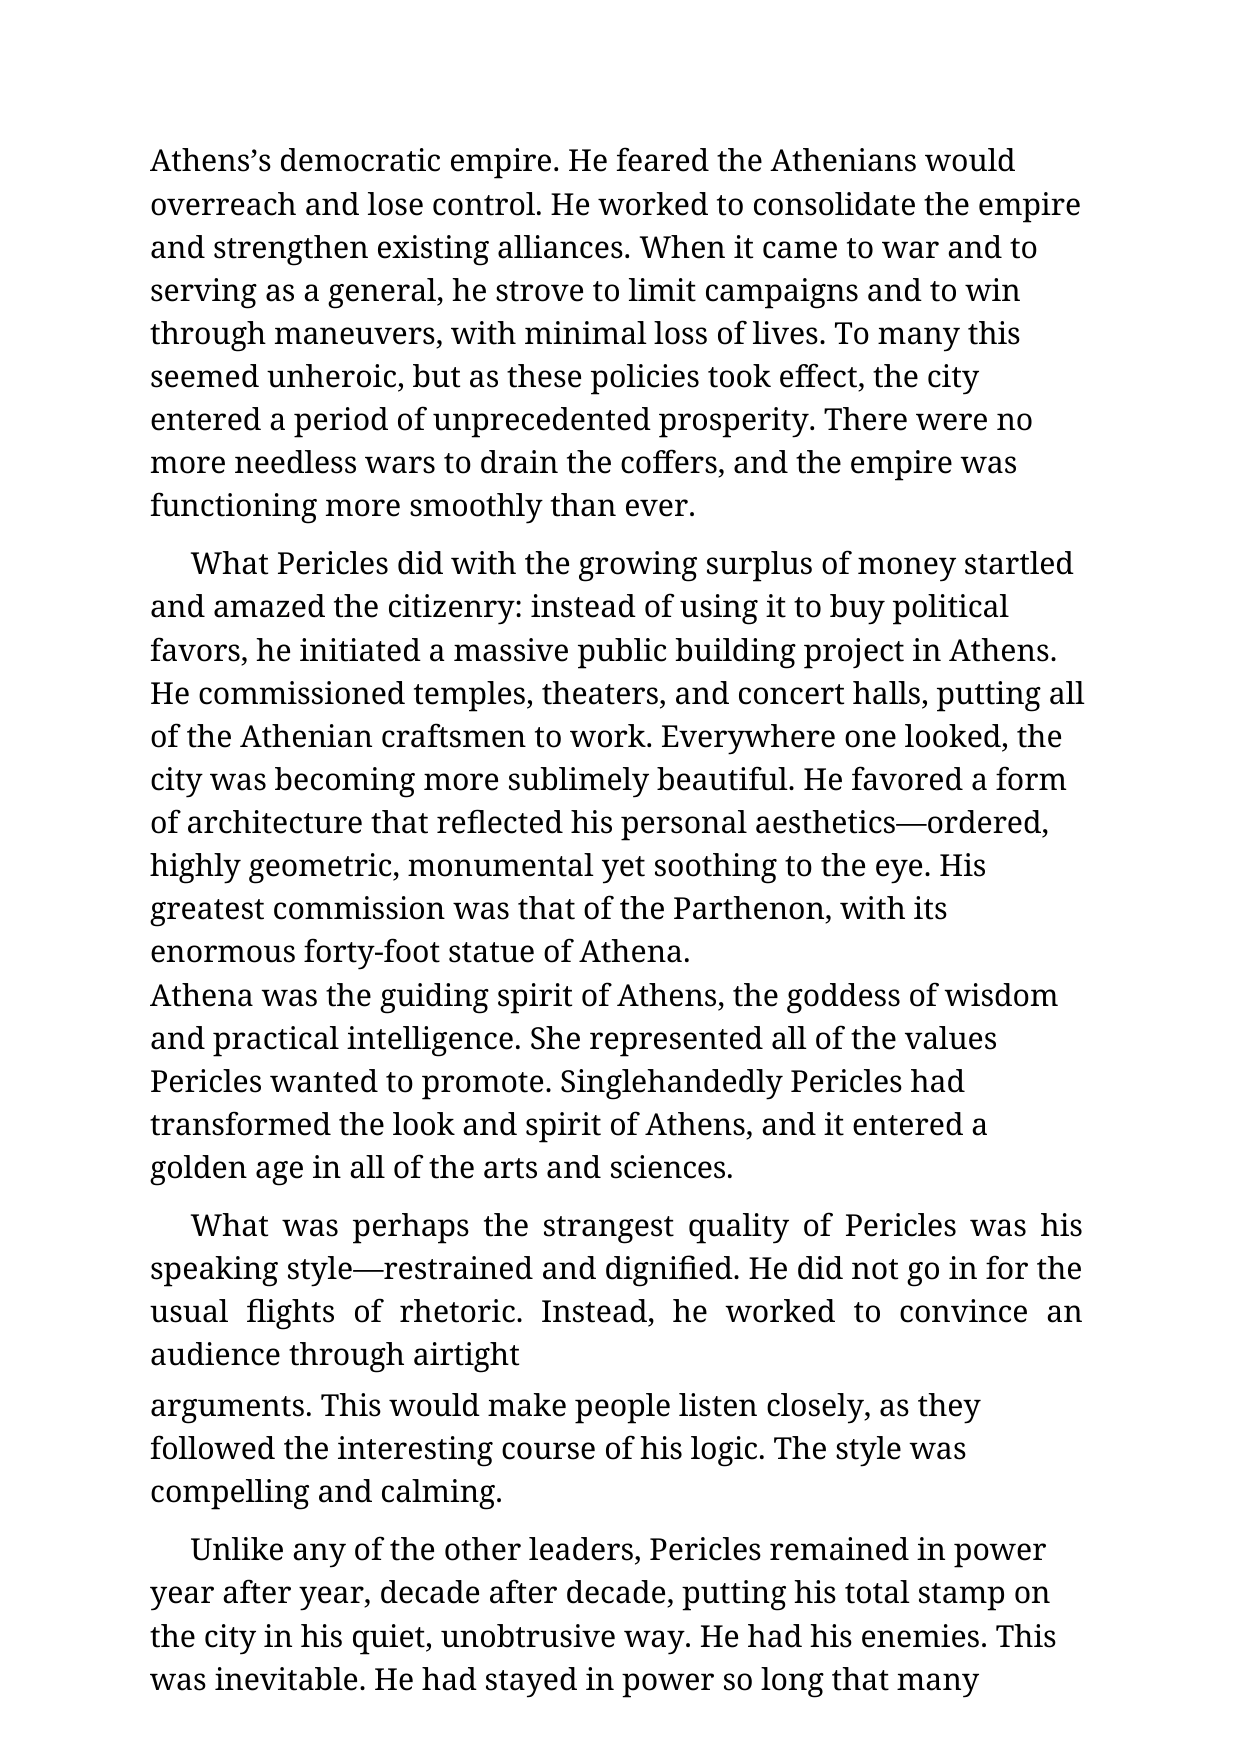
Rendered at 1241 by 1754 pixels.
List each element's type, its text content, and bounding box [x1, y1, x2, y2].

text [150, 139, 1088, 526]
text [150, 1528, 1079, 1699]
text What was perhaps the strangest quality of Pericles was his speaking style—restrained and dignified. He did not go in for the usual flights of rhetoric. Instead, he worked to convince an audience through airtight [150, 1204, 1083, 1374]
text arguments. This would make people listen closely, as they followed the interesting course of his logic. The style was compelling and calming. [150, 1384, 1090, 1512]
text What Pericles did with the growing surplus of money startled and amazed the citizenry: instead of using it to buy political favors, he initiated a massive public building project in Athens. He commissioned temples, theaters, and concert halls, putting all of the Athenian craftsmen to work. Everywhere one looked, the city was becoming more sublimely beautiful. He favored a form of architecture that reflected his personal aesthetics—ordered, highly geometric, monumental yet soothing to the eye. His greatest commission was that of the Parthenon, with its enormous forty-foot statue of Athena. [150, 542, 1088, 972]
text Athena was the guiding spirit of Athens, the goddess of wisdom and practical intelligence. She represented all of the values Pericles wanted to promote. Singlehandedly Pericles had transformed the look and spirit of Athens, and it entered a golden age in all of the arts and sciences. [150, 974, 1090, 1187]
